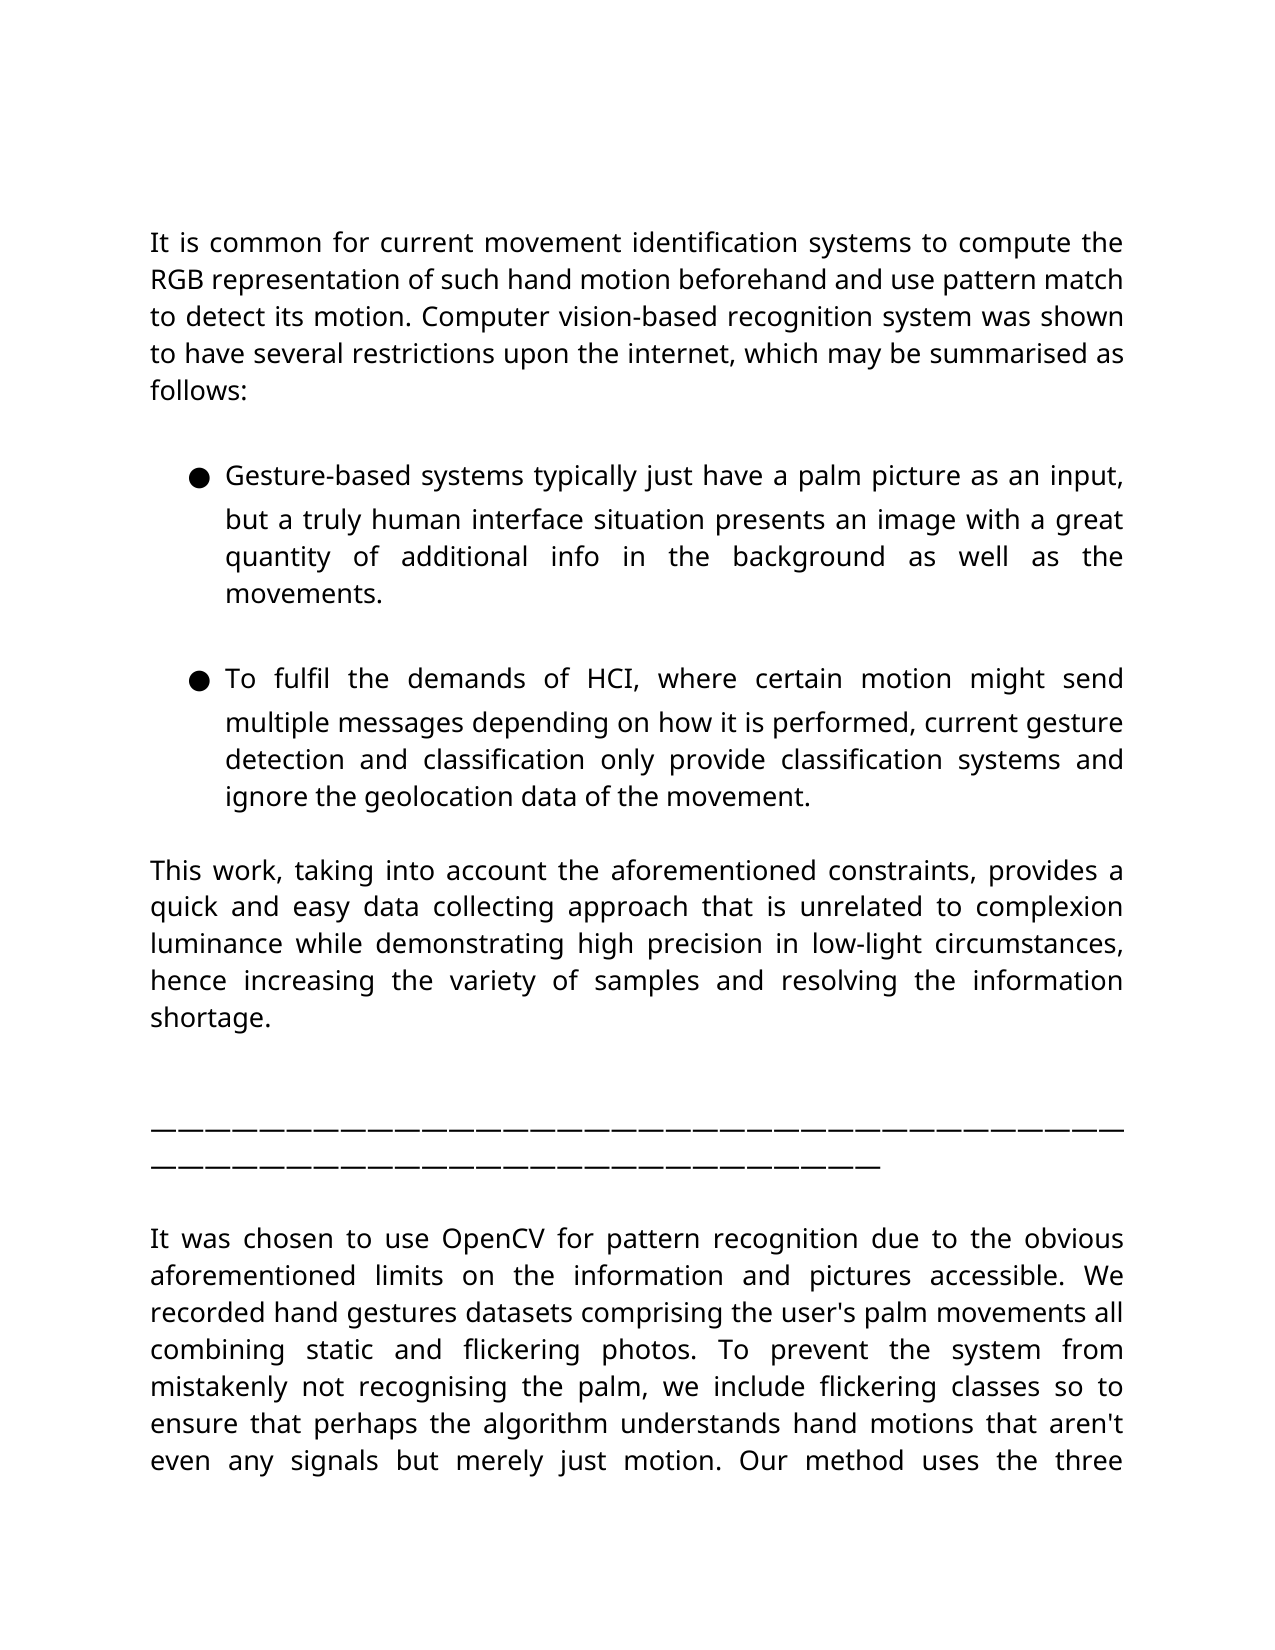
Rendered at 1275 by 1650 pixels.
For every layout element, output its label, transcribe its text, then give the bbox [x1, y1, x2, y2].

text ——————————————————————————————————————————————————————————————— [150, 1109, 1125, 1183]
list Gesture-based systems typically just have a palm picture as an input, but a truly human interface situation presents an image with a great quantity of additional info in the background as well as the movements. [187, 445, 1125, 611]
text This work, taking into account the aforementioned constraints, provides a quick and easy data collecting approach that is unrelated to complexion luminance while demonstrating high precision in low-light circumstances, hence increasing the variety of samples and resolving the information shortage. [150, 851, 1125, 1035]
list To fulfil the demands of HCI, where certain motion might send multiple messages depending on how it is performed, current gesture detection and classification only provide classification systems and ignore the geolocation data of the movement. [187, 648, 1125, 814]
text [150, 1220, 1125, 1478]
text It is common for current movement identification systems to compute the RGB representation of such hand motion beforehand and use pattern match to detect its motion. Computer vision-based recognition system was shown to have several restrictions upon the internet, which may be summarised as follows: [150, 224, 1125, 408]
